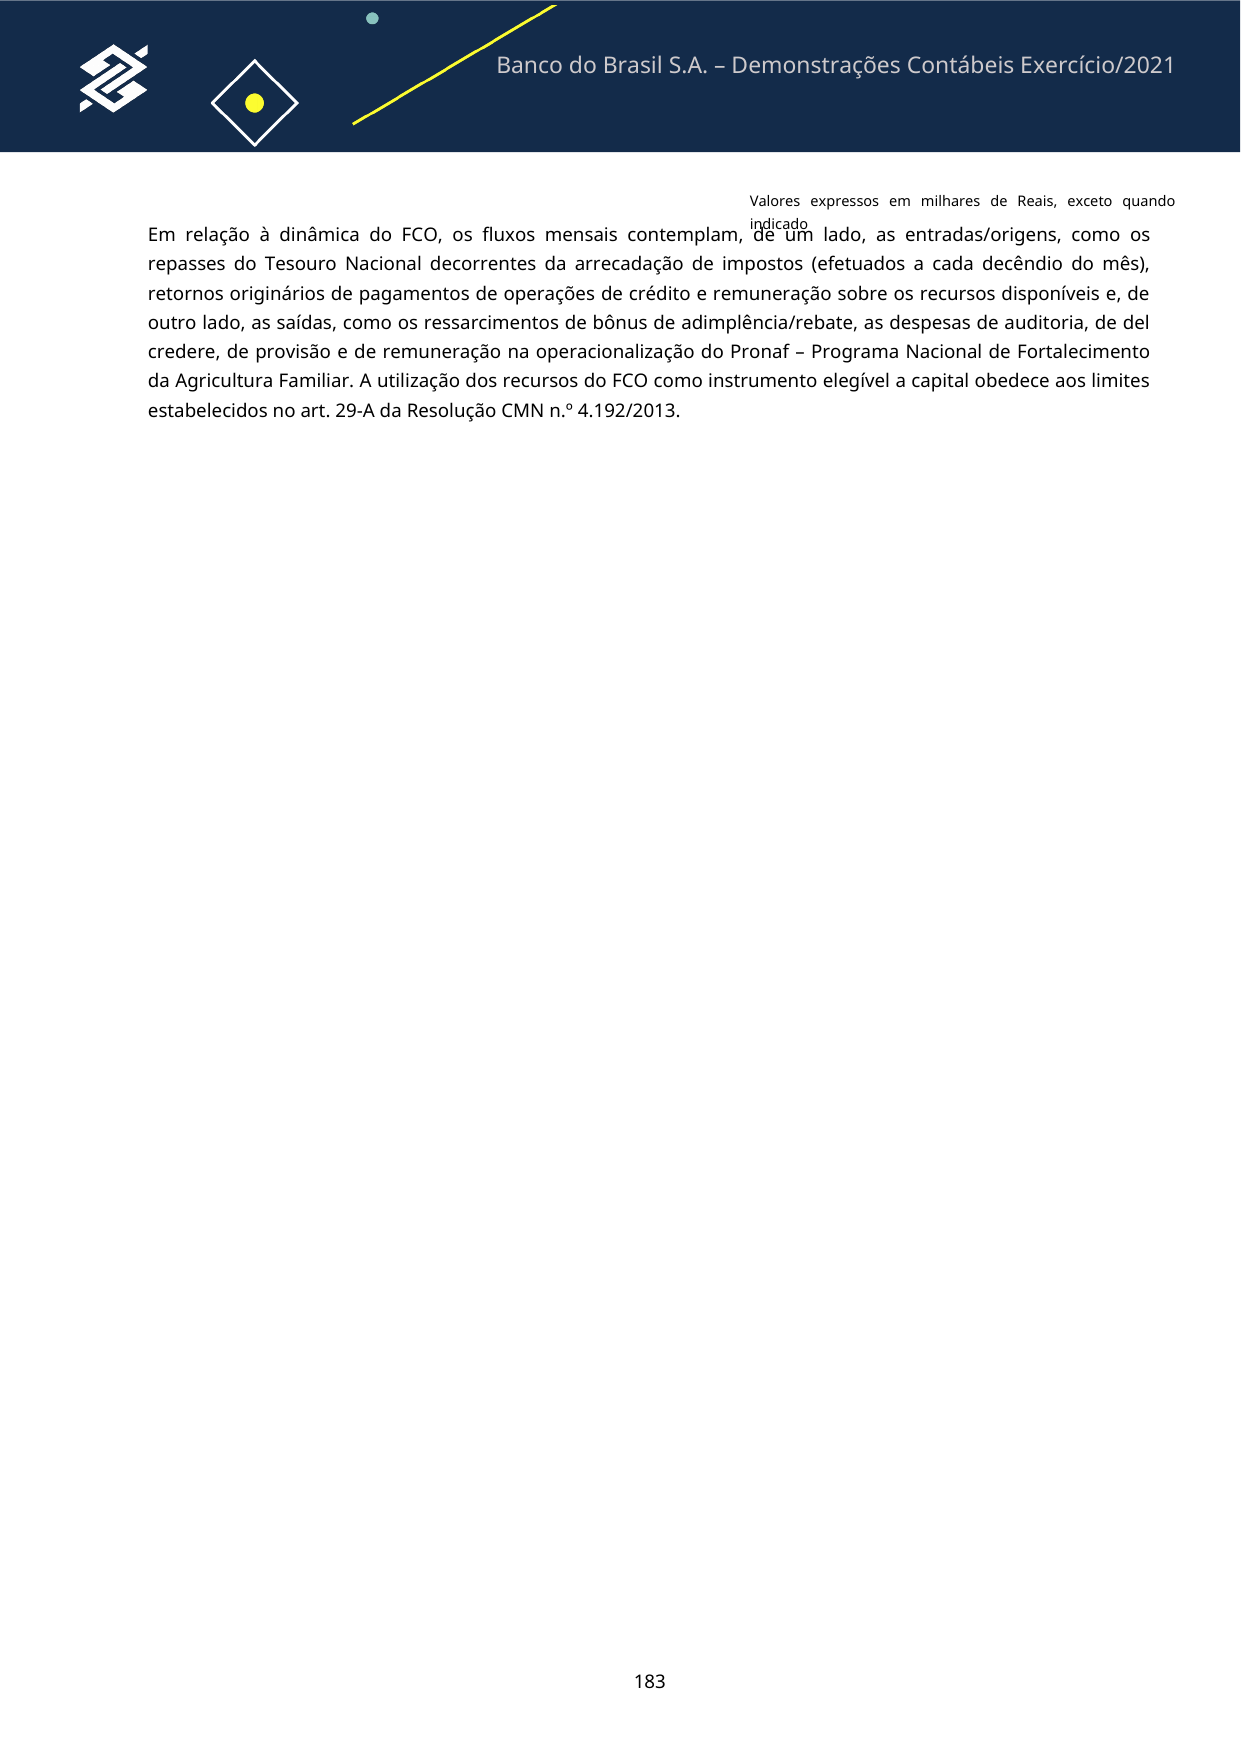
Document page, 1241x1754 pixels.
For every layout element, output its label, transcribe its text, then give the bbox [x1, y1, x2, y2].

text Em relação à dinâmica do FCO, os fluxos mensais contemplam, de um lado, as entradas/origens, como os repasses do Tesouro Nacional decorrentes da arrecadação de impostos (efetuados a cada decêndio do mês), retornos originários de pagamentos de operações de crédito e remuneração sobre os recursos disponíveis e, de outro lado, as saídas, como os ressarcimentos de bônus de adimplência/rebate, as despesas de auditoria, de del credere, de provisão e de remuneração na operacionalização do Pronaf – Programa Nacional de Fortalecimento da Agricultura Familiar. A utilização dos recursos do FCO como instrumento elegível a capital obedece aos limites estabelecidos no art. 29-A da Resolução CMN n.º 4.192/2013. [148, 221, 1152, 423]
picture [210, 5, 588, 147]
picture [79, 44, 148, 113]
